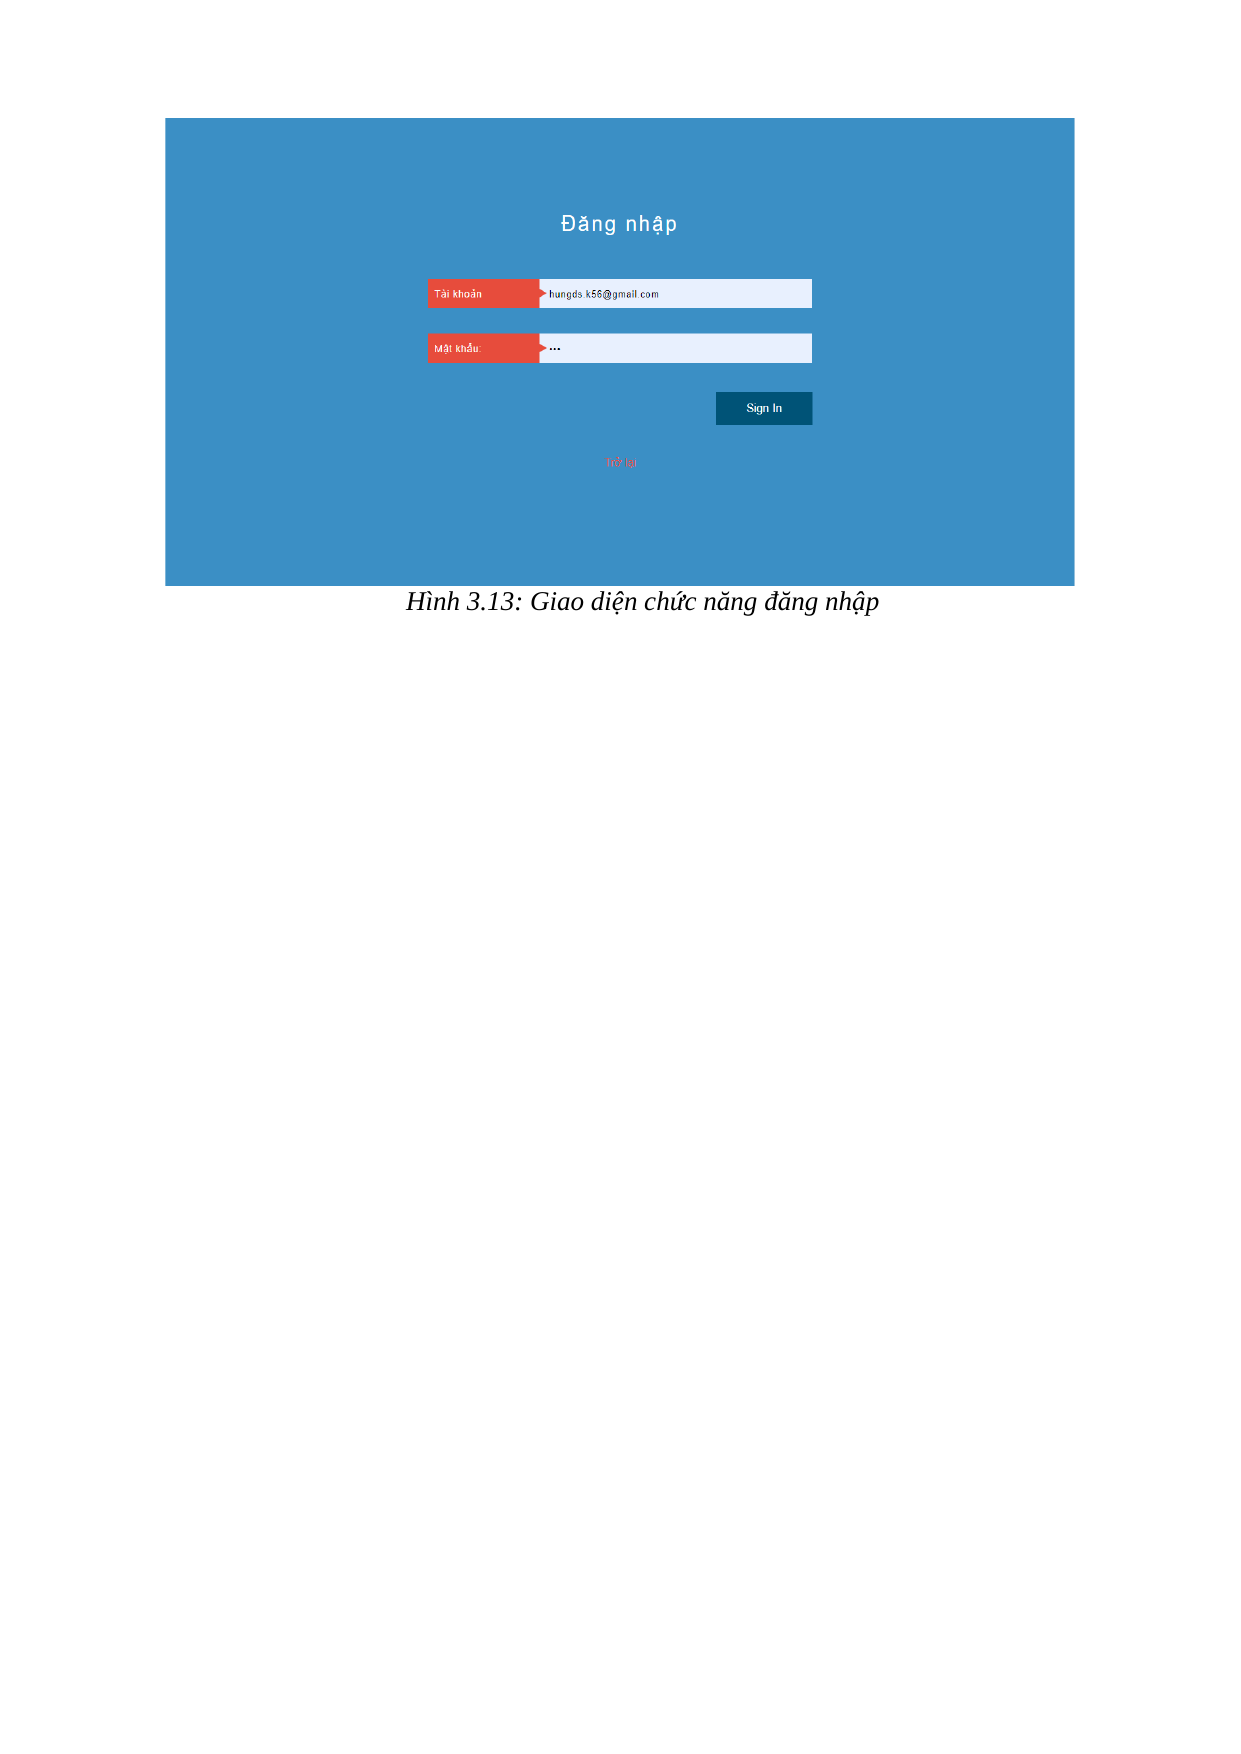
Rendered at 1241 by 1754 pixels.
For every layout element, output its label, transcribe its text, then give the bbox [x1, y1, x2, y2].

text Hình 3.13: Giao diện chức năng đăng nhập [163, 585, 1122, 616]
picture [165, 118, 1075, 586]
